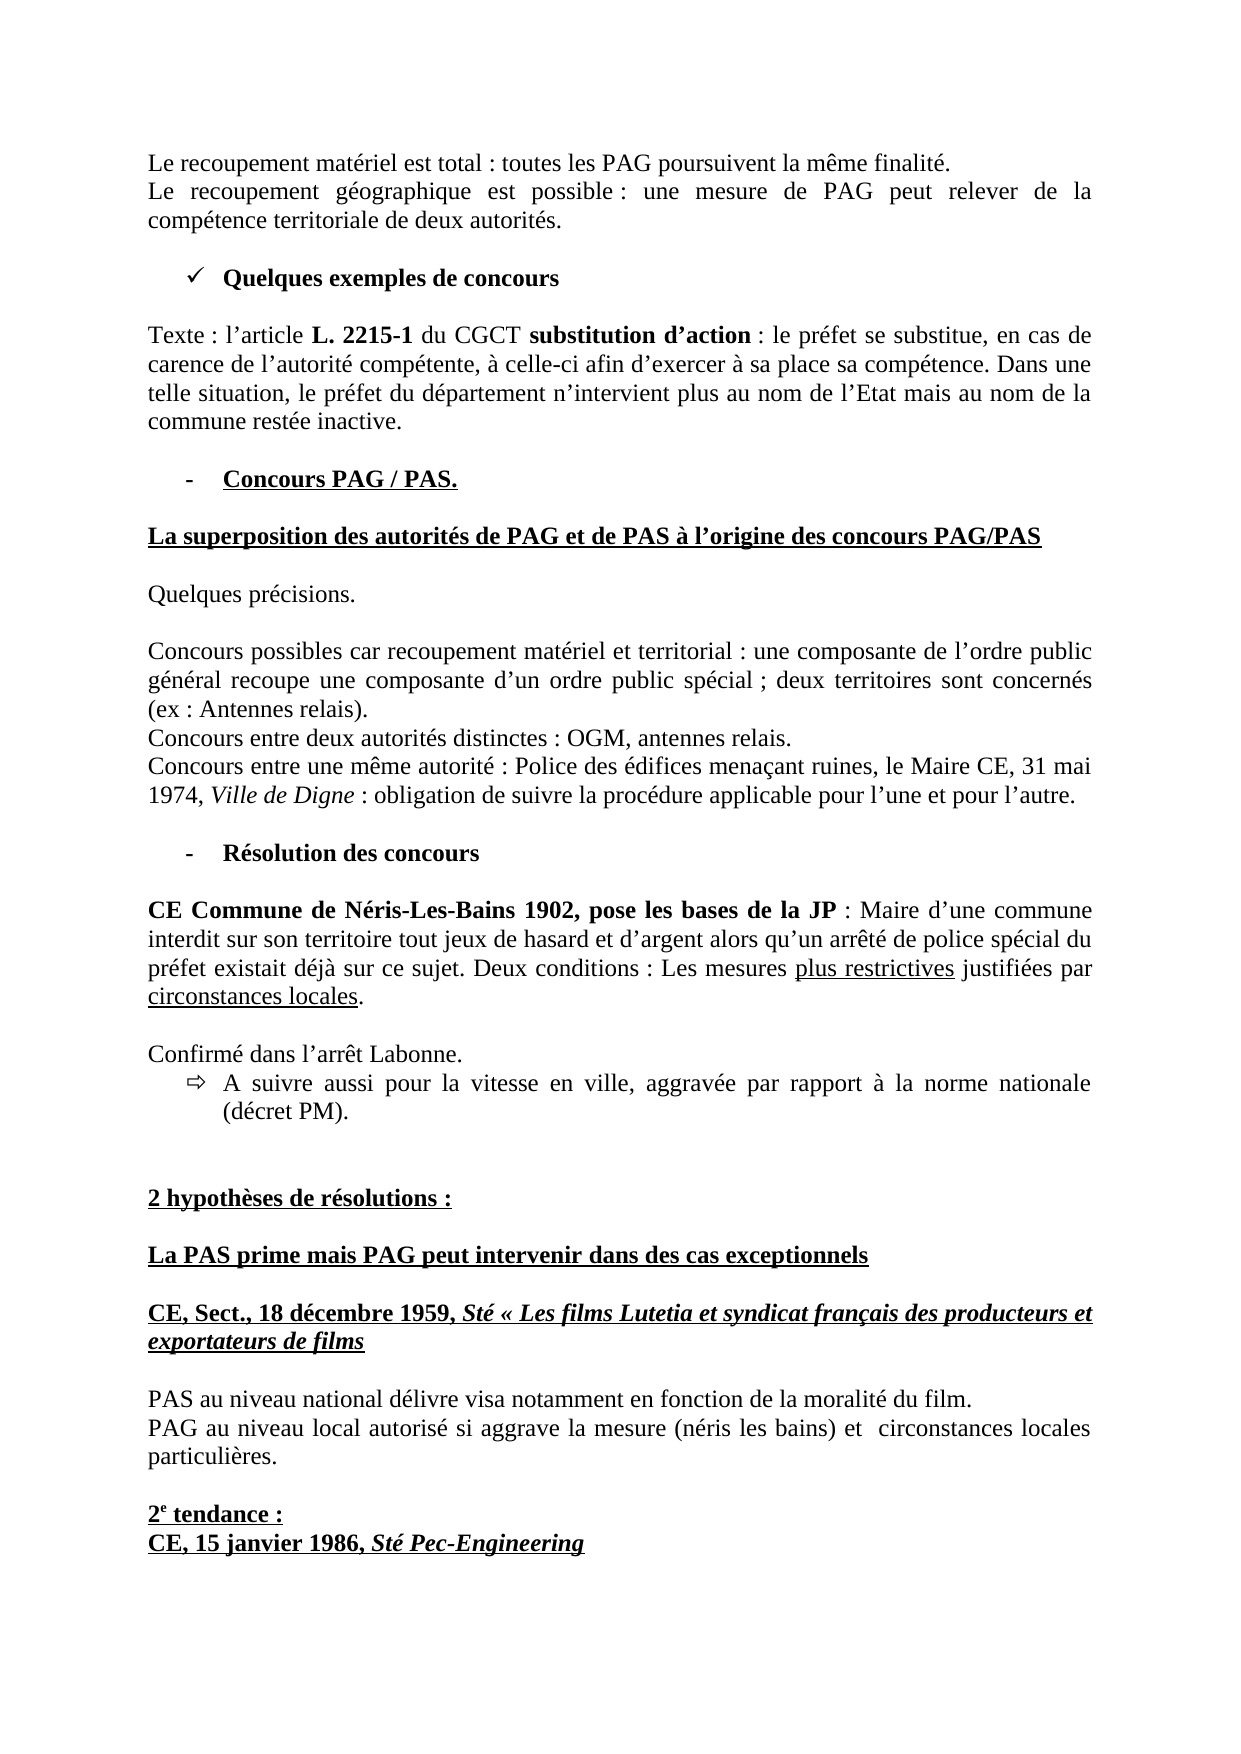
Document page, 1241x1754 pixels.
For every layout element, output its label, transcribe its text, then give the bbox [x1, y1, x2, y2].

text La superposition des autorités de PAG et de PAS à l’origine des concours PAG/PAS [148, 521, 1093, 550]
text CE, 15 janvier 1986, Sté Pec-Engineering [148, 1528, 1093, 1556]
text PAG au niveau local autorisé si aggrave la mesure (néris les bains) et circonstances locales particulières. [148, 1413, 1093, 1470]
text Concours possibles car recoupement matériel et territorial : une composante de l’ordre public général recoupe une composante d’un ordre public spécial ; deux territoires sont concernés (ex : Antennes relais). [148, 636, 1093, 723]
text Texte : l’article L. 2215-1 du CGCT substitution d’action : le préfet se substitue, en cas de carence de l’autorité compétente, à celle-ci afin d’exercer à sa place sa compétence. Dans une telle situation, le préfet du département n’intervient plus au nom de l’Etat mais au nom de la commune restée inactive. [148, 320, 1093, 435]
list Résolution des concours [185, 838, 1093, 866]
text 2 hypothèses de résolutions : [148, 1183, 1093, 1211]
text 2e tendance : [148, 1499, 1093, 1528]
text Concours entre deux autorités distinctes : OGM, antennes relais. [148, 723, 1093, 751]
text Le recoupement géographique est possible : une mesure de PAG peut relever de la compétence territoriale de deux autorités. [148, 176, 1093, 234]
text Quelques précisions. [148, 579, 1093, 608]
text CE, Sect., 18 décembre 1959, Sté « Les films Lutetia et syndicat français des producteurs et exportateurs de films [148, 1298, 1093, 1323]
list Quelques exemples de concours [185, 263, 1093, 291]
text CE Commune de Néris-Les-Bains 1902, pose les bases de la JP : Maire d’une commune interdit sur son territoire tout jeux de hasard et d’argent alors qu’un arrêté de police spécial du préfet existait déjà sur ce sujet. Deux conditions : Les mesures plus restrictives justifiées par circonstances locales. [148, 895, 1093, 1010]
text Concours entre une même autorité : Police des édifices menaçant ruines, le Maire CE, 31 mai 1974, Ville de Digne : obligation de suivre la procédure applicable pour l’une et pour l’autre. [148, 751, 1093, 809]
text PAS au niveau national délivre visa notamment en fonction de la moralité du film. [148, 1384, 1093, 1413]
text CE, Sect., 18 décembre 1959, Sté « Les films Lutetia et syndicat français des producteurs et exportateurs de films [148, 1324, 1093, 1355]
text Le recoupement matériel est total : toutes les PAG poursuivent la même finalité. [148, 148, 1093, 176]
text La PAS prime mais PAG peut intervenir dans des cas exceptionnels [148, 1240, 1093, 1269]
text Confirmé dans l’arrêt Labonne. [148, 1039, 1093, 1068]
list Concours PAG / PAS. [185, 464, 1093, 493]
list A suivre aussi pour la vitesse en ville, aggravée par rapport à la norme nationale (décret PM). [185, 1068, 1093, 1125]
